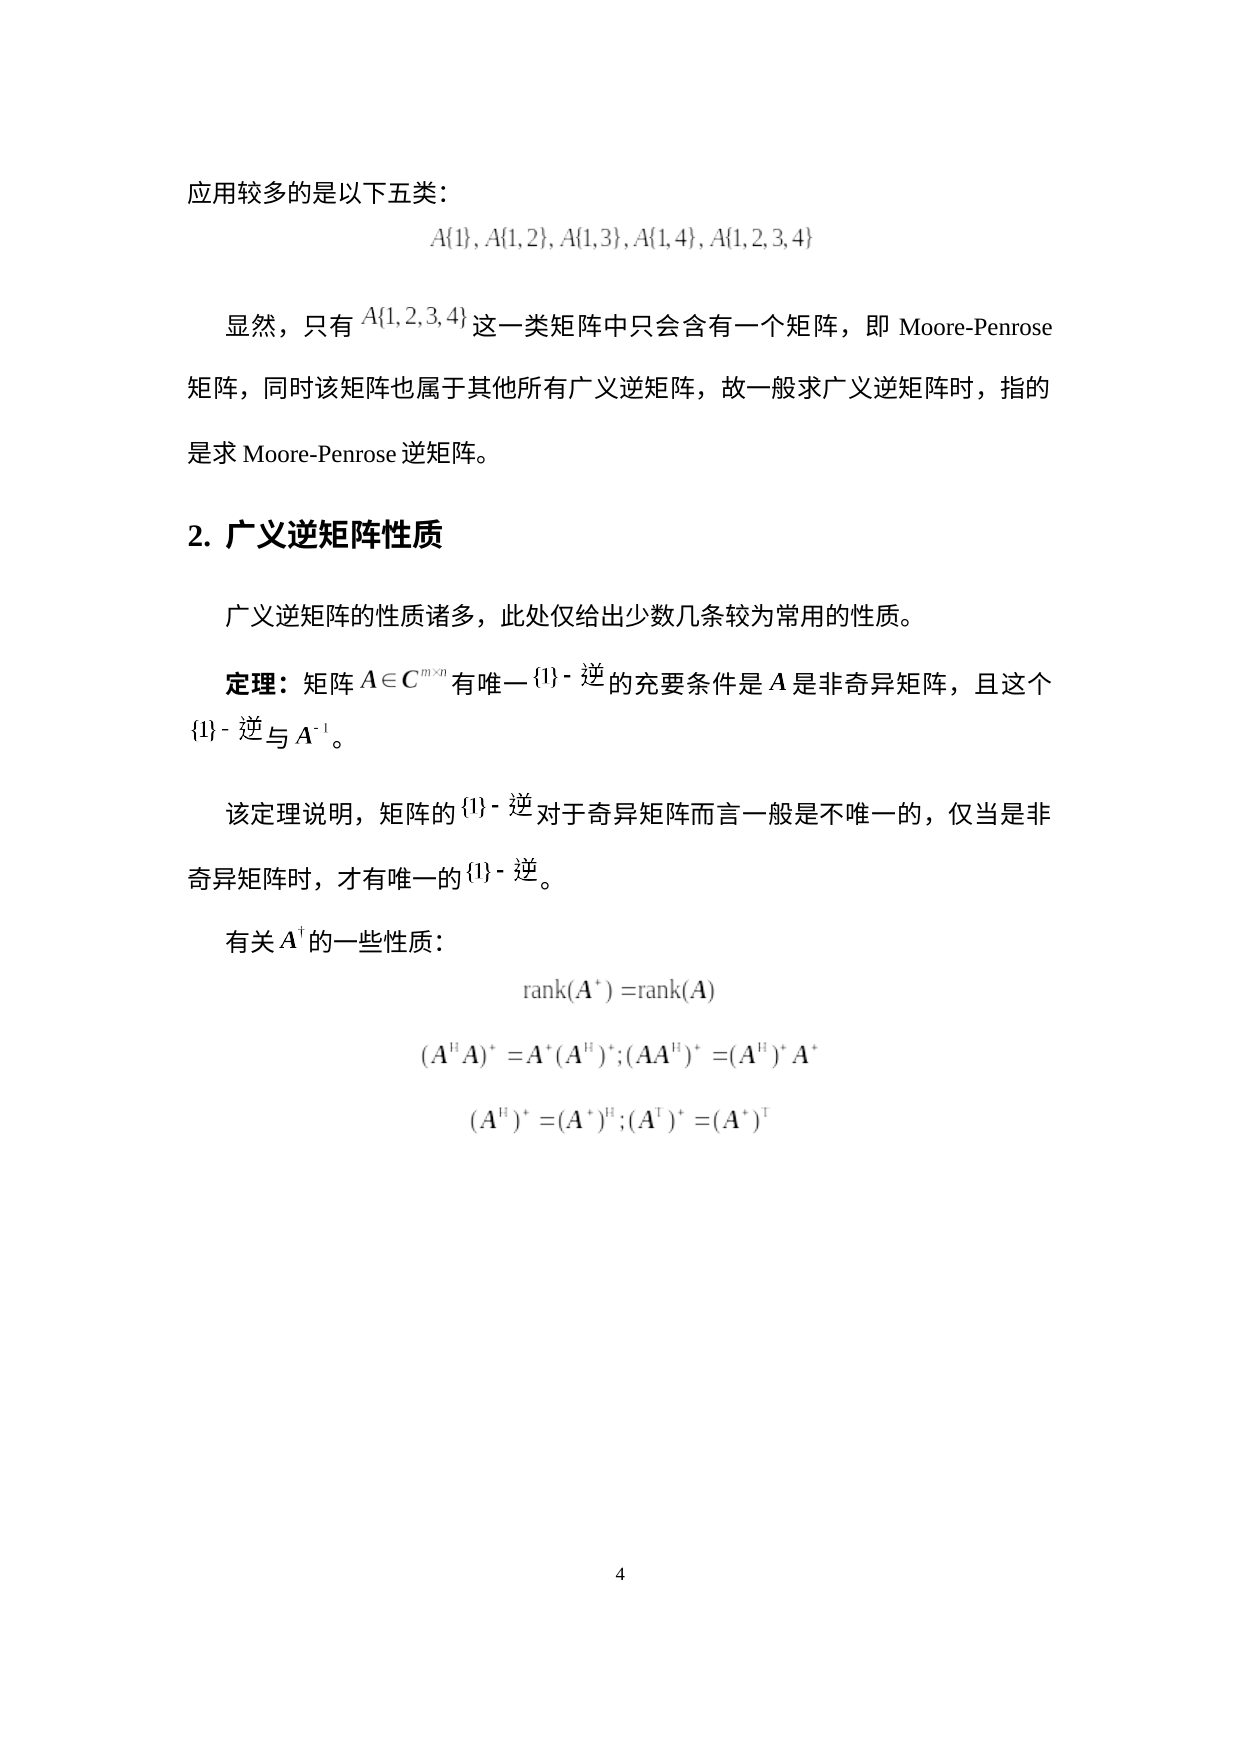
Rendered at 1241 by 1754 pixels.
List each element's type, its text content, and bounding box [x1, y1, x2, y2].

subtitle 广义逆矩阵性质 [187, 501, 1053, 566]
text 该定理说明，矩阵的对于奇异矩阵而言一般是不唯一的，仅当是非奇异矩阵时，才有唯一的。 [187, 777, 1053, 907]
text 显然，只有这一类矩阵中只会含有一个矩阵，即Moore-Penrose矩阵，同时该矩阵也属于其他所有广义逆矩阵，故一般求广义逆矩阵时，指的是求Moore-Penrose逆矩阵。 [187, 289, 1053, 484]
text 广义逆矩阵的性质诸多，此处仅给出少数几条较为常用的性质。 [187, 582, 1053, 647]
text 有关的一些性质： [187, 907, 1053, 972]
text 定理：矩阵有唯一的充要条件是是非奇异矩阵，且这个与。 [187, 647, 1053, 777]
text 应用较多的是以下五类： [187, 159, 1053, 224]
